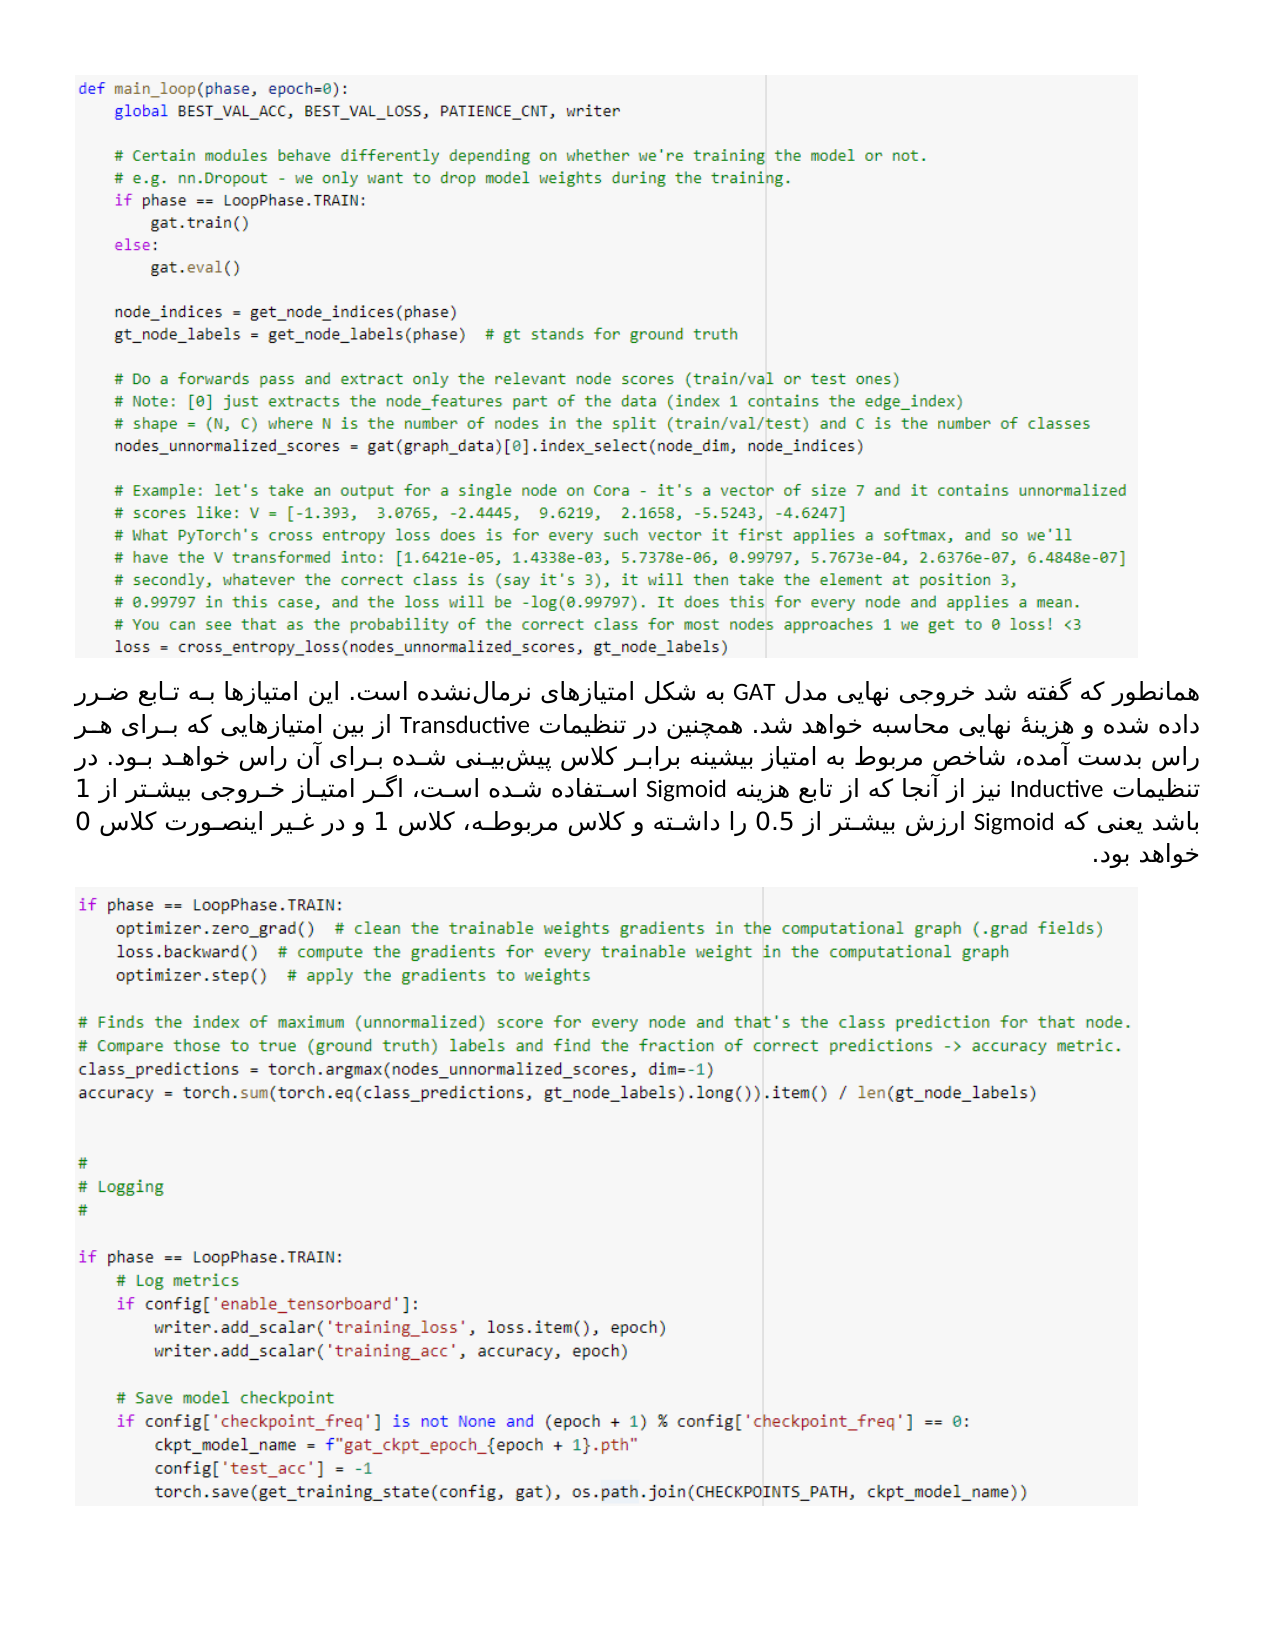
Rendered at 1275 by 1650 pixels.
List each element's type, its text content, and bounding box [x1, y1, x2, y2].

picture [75, 887, 1138, 1506]
picture [75, 75, 1138, 658]
text همانطور که گفته شد خروجی نهایی مدل GAT به شکل امتیازهای نرمال‌نشده است. این امتیازها به تابع ضرر داده شده و هزینۀ نهایی محاسبه خواهد شد. همچنین در تنظیمات Transductive از بین امتیازهایی که برای هر راس بدست آمده، شاخص مربوط به امتیاز بیشینه برابر کلاس پیش‌بینی شده برای آن راس خواهد بود. در تنظیمات Inductive نیز از آنجا که از تابع هزینه Sigmoid استفاده شده است، اگر امتیاز خروجی بیشتر از 1 باشد یعنی که Sigmoid ارزش بیشتر از 0.5 را داشته و کلاس مربوطه، کلاس 1 و در غیر اینصورت کلاس 0 خواهد بود. [75, 676, 1200, 868]
